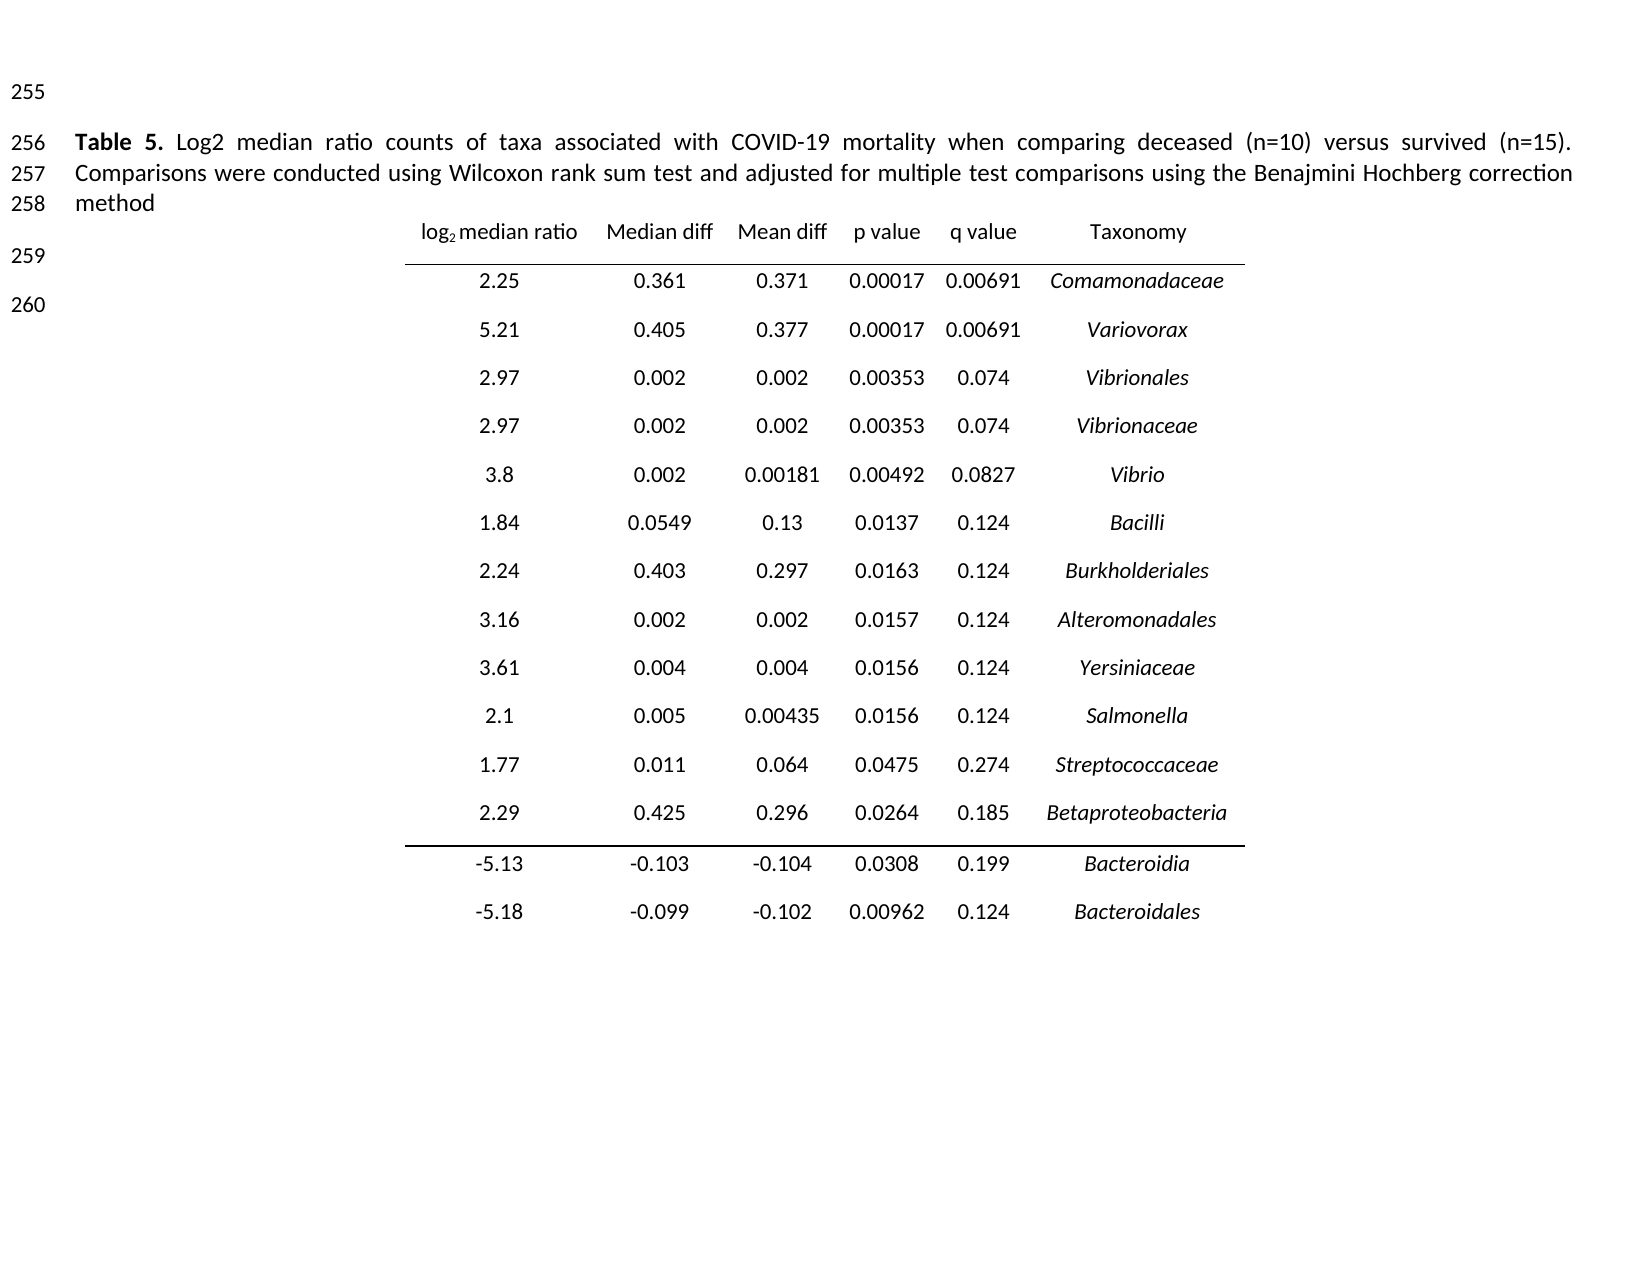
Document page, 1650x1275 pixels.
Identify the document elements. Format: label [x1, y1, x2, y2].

table_cell [726, 458, 839, 507]
table_cell [1031, 652, 1245, 700]
table_cell [839, 797, 935, 845]
table_cell [935, 555, 1031, 603]
table_cell [935, 313, 1031, 362]
table_cell [935, 265, 1031, 313]
table_cell [405, 362, 593, 410]
table_cell [726, 603, 839, 652]
table_cell [594, 555, 726, 603]
table_cell [405, 555, 593, 603]
table_cell [1031, 700, 1245, 748]
table_cell [405, 458, 593, 507]
table_header [935, 216, 1031, 264]
table_cell [726, 797, 839, 845]
table_cell [405, 265, 593, 313]
table_cell [935, 458, 1031, 507]
table_cell [839, 700, 935, 748]
table_cell [405, 895, 593, 944]
table_cell [935, 847, 1031, 895]
table_cell [726, 507, 839, 555]
table_cell [935, 362, 1031, 410]
table_cell [839, 265, 935, 313]
table_cell [935, 700, 1031, 748]
table_header [405, 216, 593, 264]
table_header [726, 216, 839, 264]
table_cell [726, 700, 839, 748]
table_cell [1031, 313, 1245, 362]
table_cell [726, 555, 839, 603]
table_cell [594, 700, 726, 748]
table_cell [594, 603, 726, 652]
table_cell [726, 410, 839, 458]
table_cell [726, 748, 839, 797]
table_cell [594, 458, 726, 507]
table_cell [405, 313, 593, 362]
table_cell [1031, 265, 1245, 313]
table_cell [405, 410, 593, 458]
table_cell [726, 313, 839, 362]
table_cell [405, 847, 593, 895]
table_cell [1031, 797, 1245, 845]
table_cell [594, 748, 726, 797]
table_cell [839, 652, 935, 700]
table_cell [1031, 895, 1245, 944]
table_cell [405, 700, 593, 748]
table_cell [1031, 507, 1245, 555]
table_cell [594, 313, 726, 362]
table_cell [935, 748, 1031, 797]
table_cell [405, 748, 593, 797]
table_cell [726, 652, 839, 700]
table_cell [726, 265, 839, 313]
table_cell [839, 555, 935, 603]
table_cell [405, 507, 593, 555]
table_cell [935, 652, 1031, 700]
table_cell [726, 847, 839, 895]
table_cell [839, 362, 935, 410]
table_cell [935, 410, 1031, 458]
table_cell [1031, 410, 1245, 458]
table_cell [839, 603, 935, 652]
table_cell [405, 652, 593, 700]
table_cell [1031, 555, 1245, 603]
table_cell [1031, 847, 1245, 895]
table_cell [405, 797, 593, 845]
table_cell [1031, 748, 1245, 797]
table_header [594, 216, 726, 264]
table_cell [1031, 458, 1245, 507]
table_cell [1031, 603, 1245, 652]
table_cell [594, 652, 726, 700]
table_cell [594, 362, 726, 410]
table_cell [594, 507, 726, 555]
table_cell [935, 895, 1031, 944]
table_cell [594, 265, 726, 313]
table_cell [935, 603, 1031, 652]
table_cell [594, 410, 726, 458]
table_cell [726, 895, 839, 944]
table_cell [594, 895, 726, 944]
table_cell [594, 847, 726, 895]
table_cell [935, 797, 1031, 845]
table_cell [839, 507, 935, 555]
table_cell [594, 797, 726, 845]
table_cell [839, 458, 935, 507]
table_cell [839, 748, 935, 797]
table_cell [839, 895, 935, 944]
table_cell [1031, 362, 1245, 410]
table_cell [935, 507, 1031, 555]
table_cell [839, 313, 935, 362]
table_header [1031, 216, 1245, 264]
table_cell [726, 362, 839, 410]
table_cell [839, 847, 935, 895]
table_header [839, 216, 935, 264]
table_cell [405, 603, 593, 652]
table_cell [839, 410, 935, 458]
